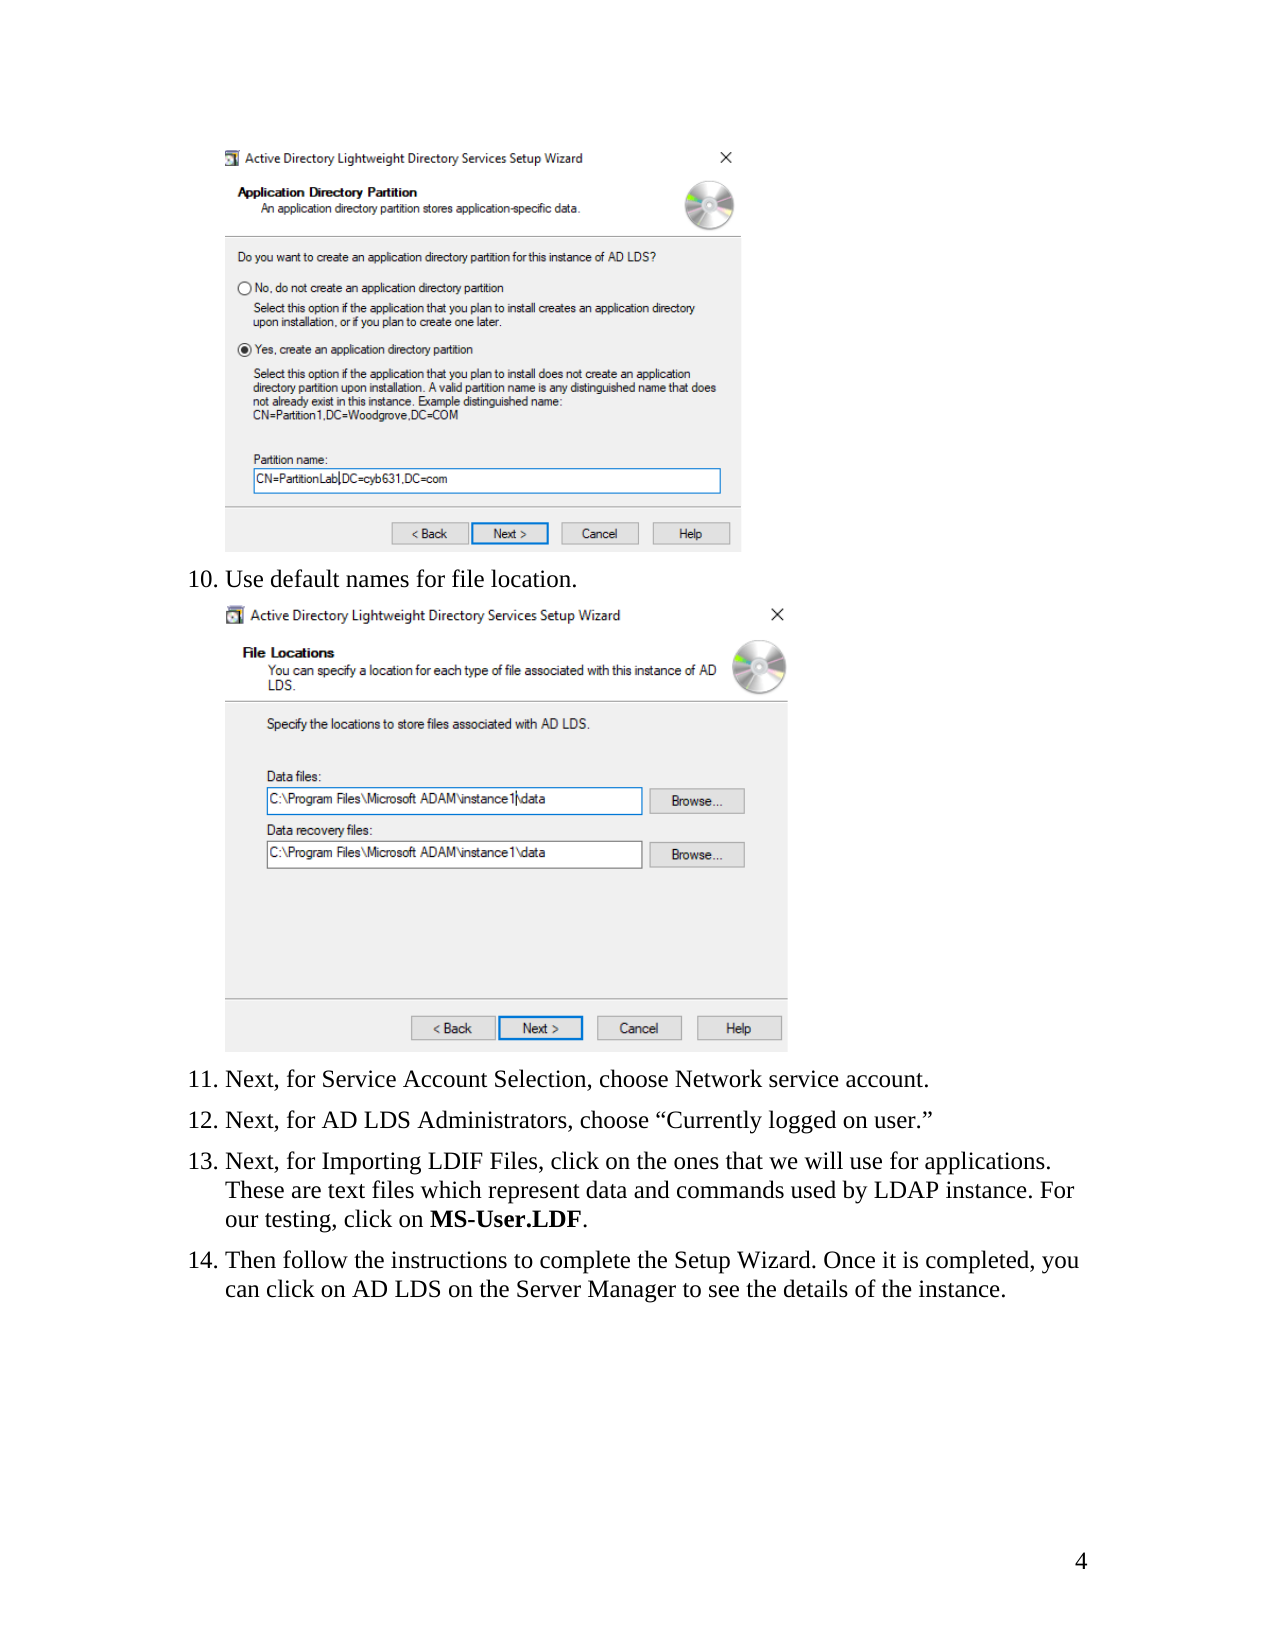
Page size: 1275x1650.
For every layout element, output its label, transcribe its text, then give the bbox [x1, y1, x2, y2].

picture [225, 150, 742, 552]
list Next, for Service Account Selection, choose Network service account. [187, 1064, 1087, 1092]
picture [225, 605, 788, 1052]
list Next, for Importing LDIF Files, click on the ones that we will use for applications. These are text files which represent data and commands used by LDAP instance. For our testing, click on MS-User.LDF. [187, 1146, 1087, 1232]
list Use default names for file location. [187, 564, 1087, 592]
list Then follow the instructions to complete the Setup Wizard. Once it is completed, you can click on AD LDS on the Server Manager to see the details of the instance. [187, 1245, 1087, 1302]
list Next, for AD LDS Administrators, choose “Currently logged on user.” [187, 1105, 1087, 1134]
